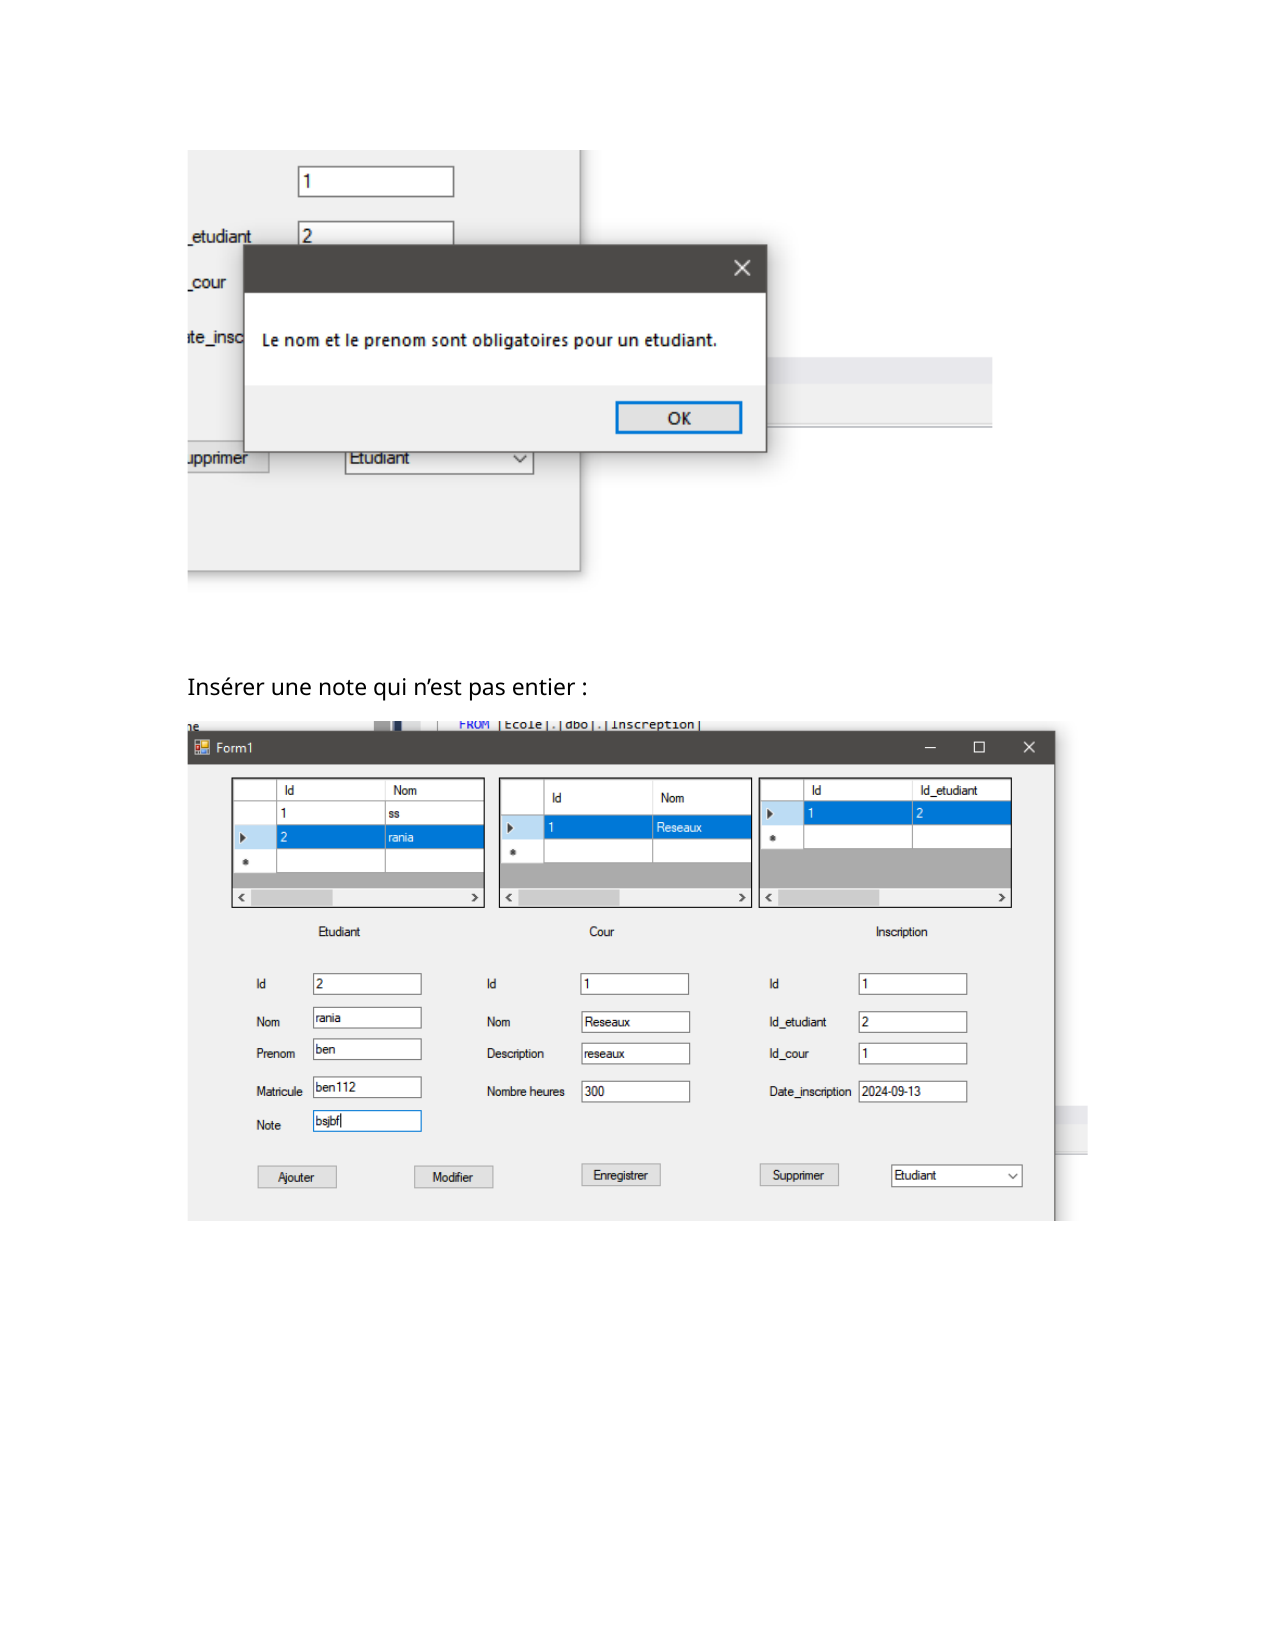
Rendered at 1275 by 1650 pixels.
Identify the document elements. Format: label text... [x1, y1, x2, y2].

text Insérer une note qui n’est pas entier : [187, 671, 1087, 702]
